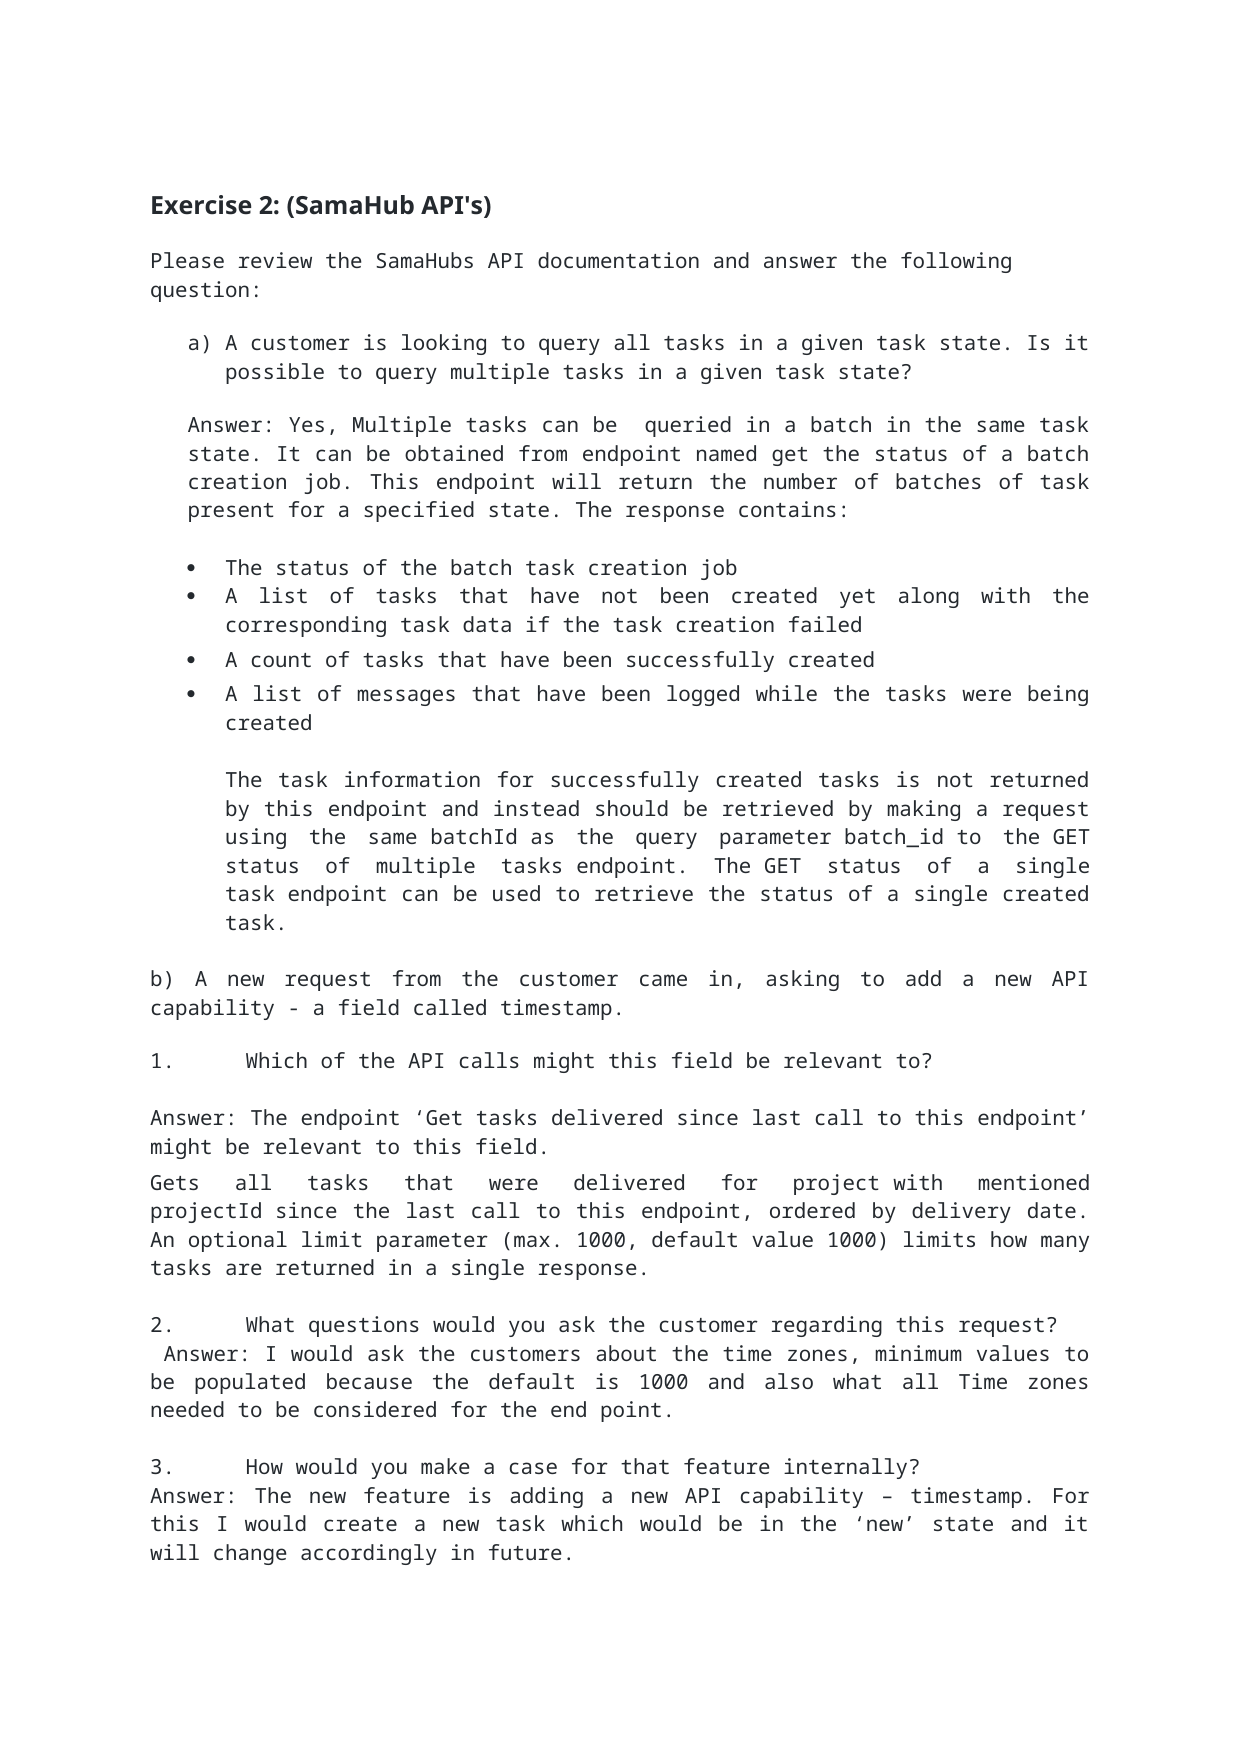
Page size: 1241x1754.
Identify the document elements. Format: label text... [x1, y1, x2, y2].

text 2. What questions would you ask the customer regarding this request? [150, 1310, 1090, 1339]
text 3. How would you make a case for that feature internally? [150, 1452, 1090, 1481]
list A count of tasks that have been successfully created [187, 645, 1090, 673]
text Gets all tasks that were delivered for project with mentioned projectId since the last call to this endpoint, ordered by delivery date. An optional limit parameter (max. 1000, default value 1000) limits how many tasks are returned in a single response. [150, 1168, 1090, 1282]
list A customer is looking to query all tasks in a given task state. Is it possible to query multiple tasks in a given task state? [187, 328, 1090, 385]
text Please review the SamaHubs API documentation and answer the following question: [150, 247, 1090, 303]
list The status of the batch task creation job [187, 553, 1090, 582]
text Exercise 2: (SamaHub API's) [150, 187, 1090, 222]
text Answer: Yes, Multiple tasks can be queried in a batch in the same task state. It can be obtained from endpoint named get the status of a batch creation job. This endpoint will return the number of batches of task present for a specified state. The response contains: [187, 410, 1090, 524]
subtitle Answer: The endpoint ‘Get tasks delivered since last call to this endpoint’ might be relevant to this field. [150, 1103, 1090, 1160]
list A list of tasks that have not been created yet along with the corresponding task data if the task creation failed [187, 582, 1090, 638]
text b) A new request from the customer came in, asking to add a new API capability - a field called timestamp. [150, 964, 1090, 1021]
text The task information for successfully created tasks is not returned by this endpoint and instead should be retrieved by making a request using the same batchId as the query parameter batch_id to the GET status of multiple tasks endpoint. The GET status of a single task endpoint can be used to retrieve the status of a single created task. [225, 766, 1090, 936]
text Answer: I would ask the customers about the time zones, minimum values to be populated because the default is 1000 and also what all Time zones needed to be considered for the end point. [150, 1339, 1090, 1424]
list A list of messages that have been logged while the tasks were being created [187, 679, 1090, 736]
text Answer: The new feature is adding a new API capability – timestamp. For this I would create a new task which would be in the ‘new’ state and it will change accordingly in future. [150, 1481, 1090, 1566]
text 1. Which of the API calls might this field be relevant to? [150, 1046, 1090, 1075]
